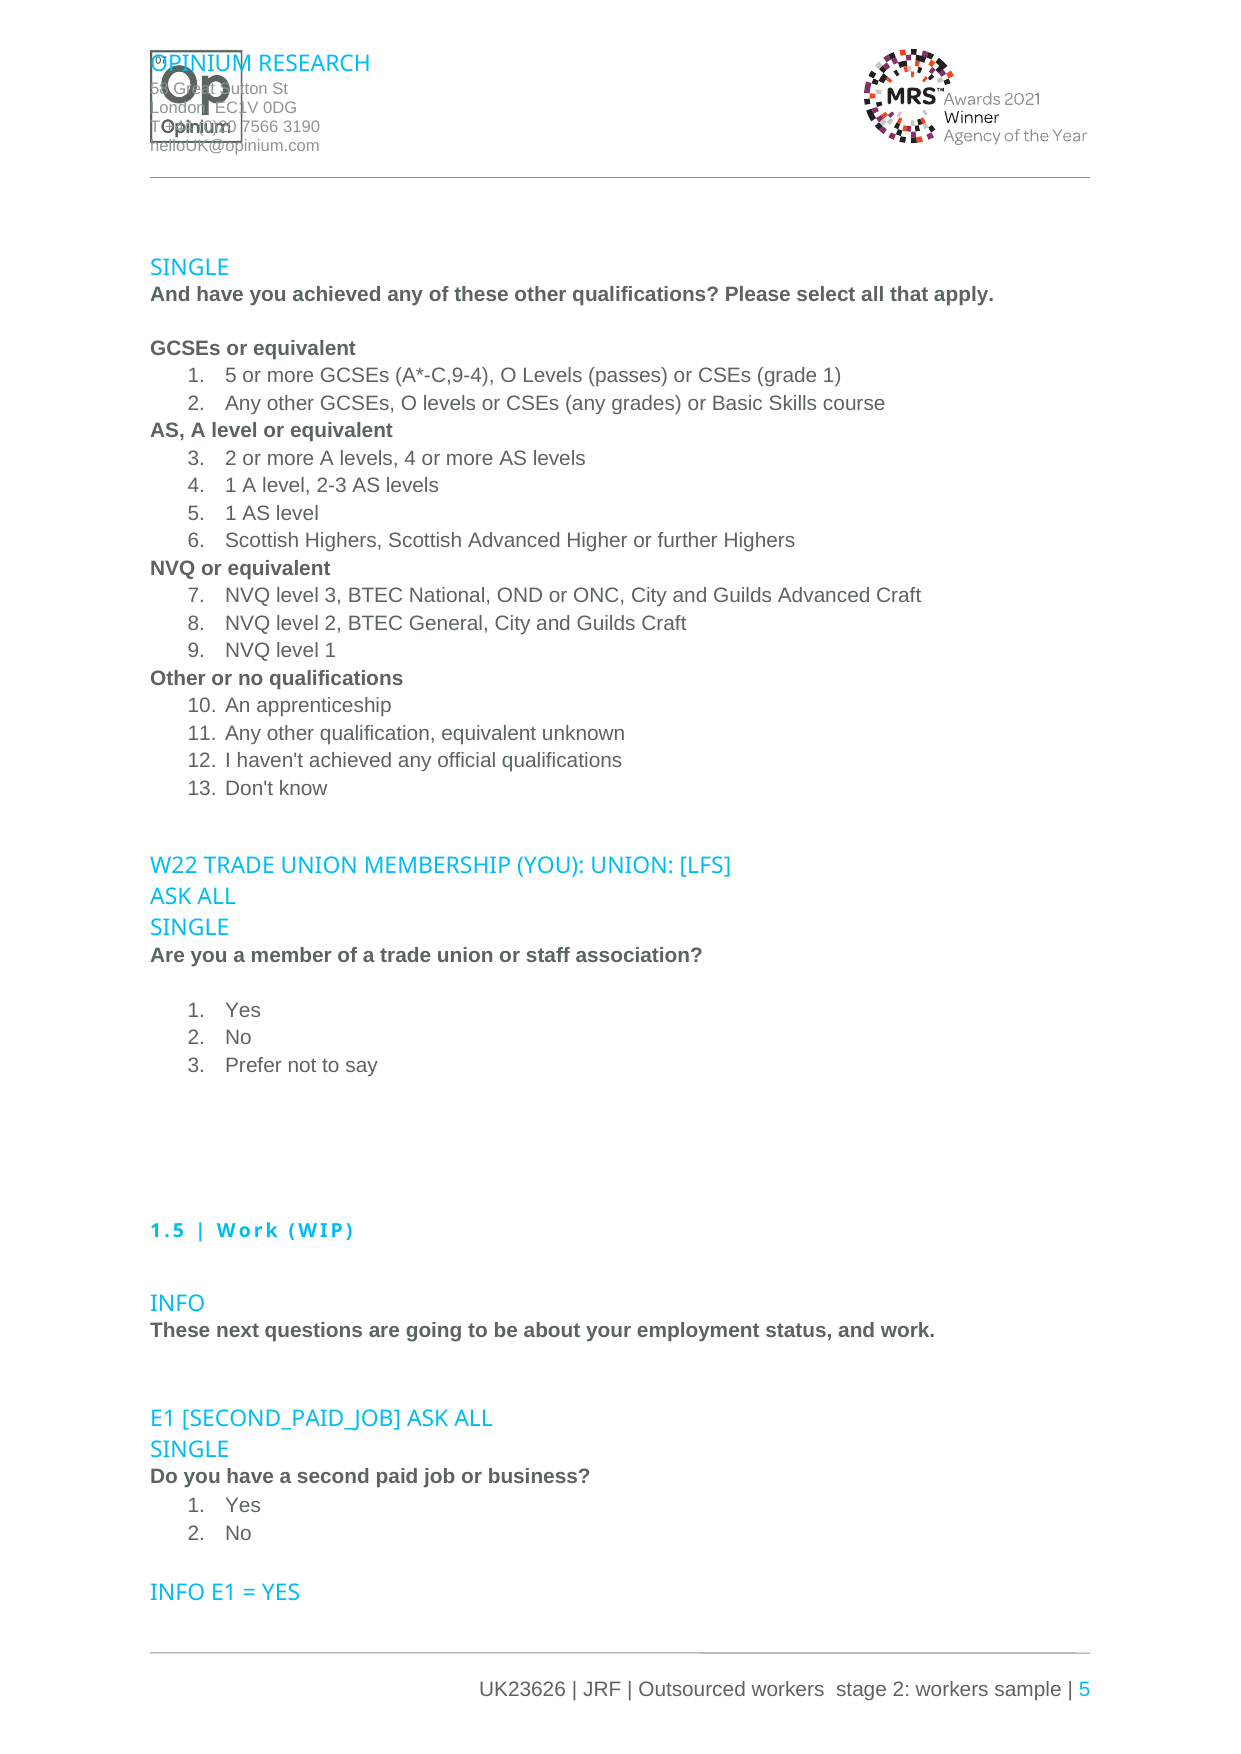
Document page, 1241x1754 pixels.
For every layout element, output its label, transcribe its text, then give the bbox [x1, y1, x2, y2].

list 5 or more GCSEs (A*-C,9-4), O Levels (passes) or CSEs (grade 1) [187, 363, 1090, 387]
text And have you achieved any of these other qualifications? Please select all that apply. [150, 282, 1090, 306]
list Prefer not to say [187, 1053, 1090, 1077]
text NVQ or equivalent [150, 556, 1090, 580]
text ASK ALL [150, 880, 1090, 911]
text AS, A level or equivalent [150, 418, 1090, 442]
picture [150, 50, 243, 143]
text INFO [150, 1287, 1090, 1318]
list 1 AS level [187, 501, 1090, 525]
text W22 Trade union membership (you): UNION: [LFS] [150, 849, 1090, 880]
text GCSEs or equivalent [150, 336, 1090, 360]
list 1 A level, 2-3 AS levels [187, 473, 1090, 497]
list Any other GCSEs, O levels or CSEs (any grades) or Basic Skills course [187, 391, 1090, 415]
list No [187, 1521, 1090, 1544]
list NVQ level 2, BTEC General, City and Guilds Craft [187, 611, 1090, 635]
text These next questions are going to be about your employment status, and work. [150, 1318, 1090, 1342]
text Are you a member of a trade union or staff association? [150, 942, 1090, 966]
list 2 or more A levels, 4 or more AS levels [187, 446, 1090, 470]
subtitle 1.5 | Work (WIP) [150, 1216, 1090, 1262]
list Yes [187, 1493, 1090, 1517]
list No [187, 1025, 1090, 1049]
list Scottish Highers, Scottish Advanced Higher or further Highers [187, 528, 1090, 552]
list NVQ level 1 [187, 638, 1090, 662]
list Any other qualification, equivalent unknown [187, 721, 1090, 745]
list Don't know [187, 776, 1090, 800]
text Info E1 = Yes [150, 1576, 1090, 1607]
list Yes [187, 998, 1090, 1022]
text Other or no qualifications [150, 666, 1090, 690]
text Do you have a second paid job or business? [150, 1464, 1090, 1488]
text SINGLE [150, 1433, 1090, 1464]
text SINGLE [150, 251, 1090, 282]
list An apprenticeship [187, 693, 1090, 717]
text E1 [second_paid_job] ask all [150, 1402, 1090, 1433]
list I haven't achieved any official qualifications [187, 748, 1090, 772]
list NVQ level 3, BTEC National, OND or ONC, City and Guilds Advanced Craft [187, 583, 1090, 607]
text SINGLE [150, 911, 1090, 942]
